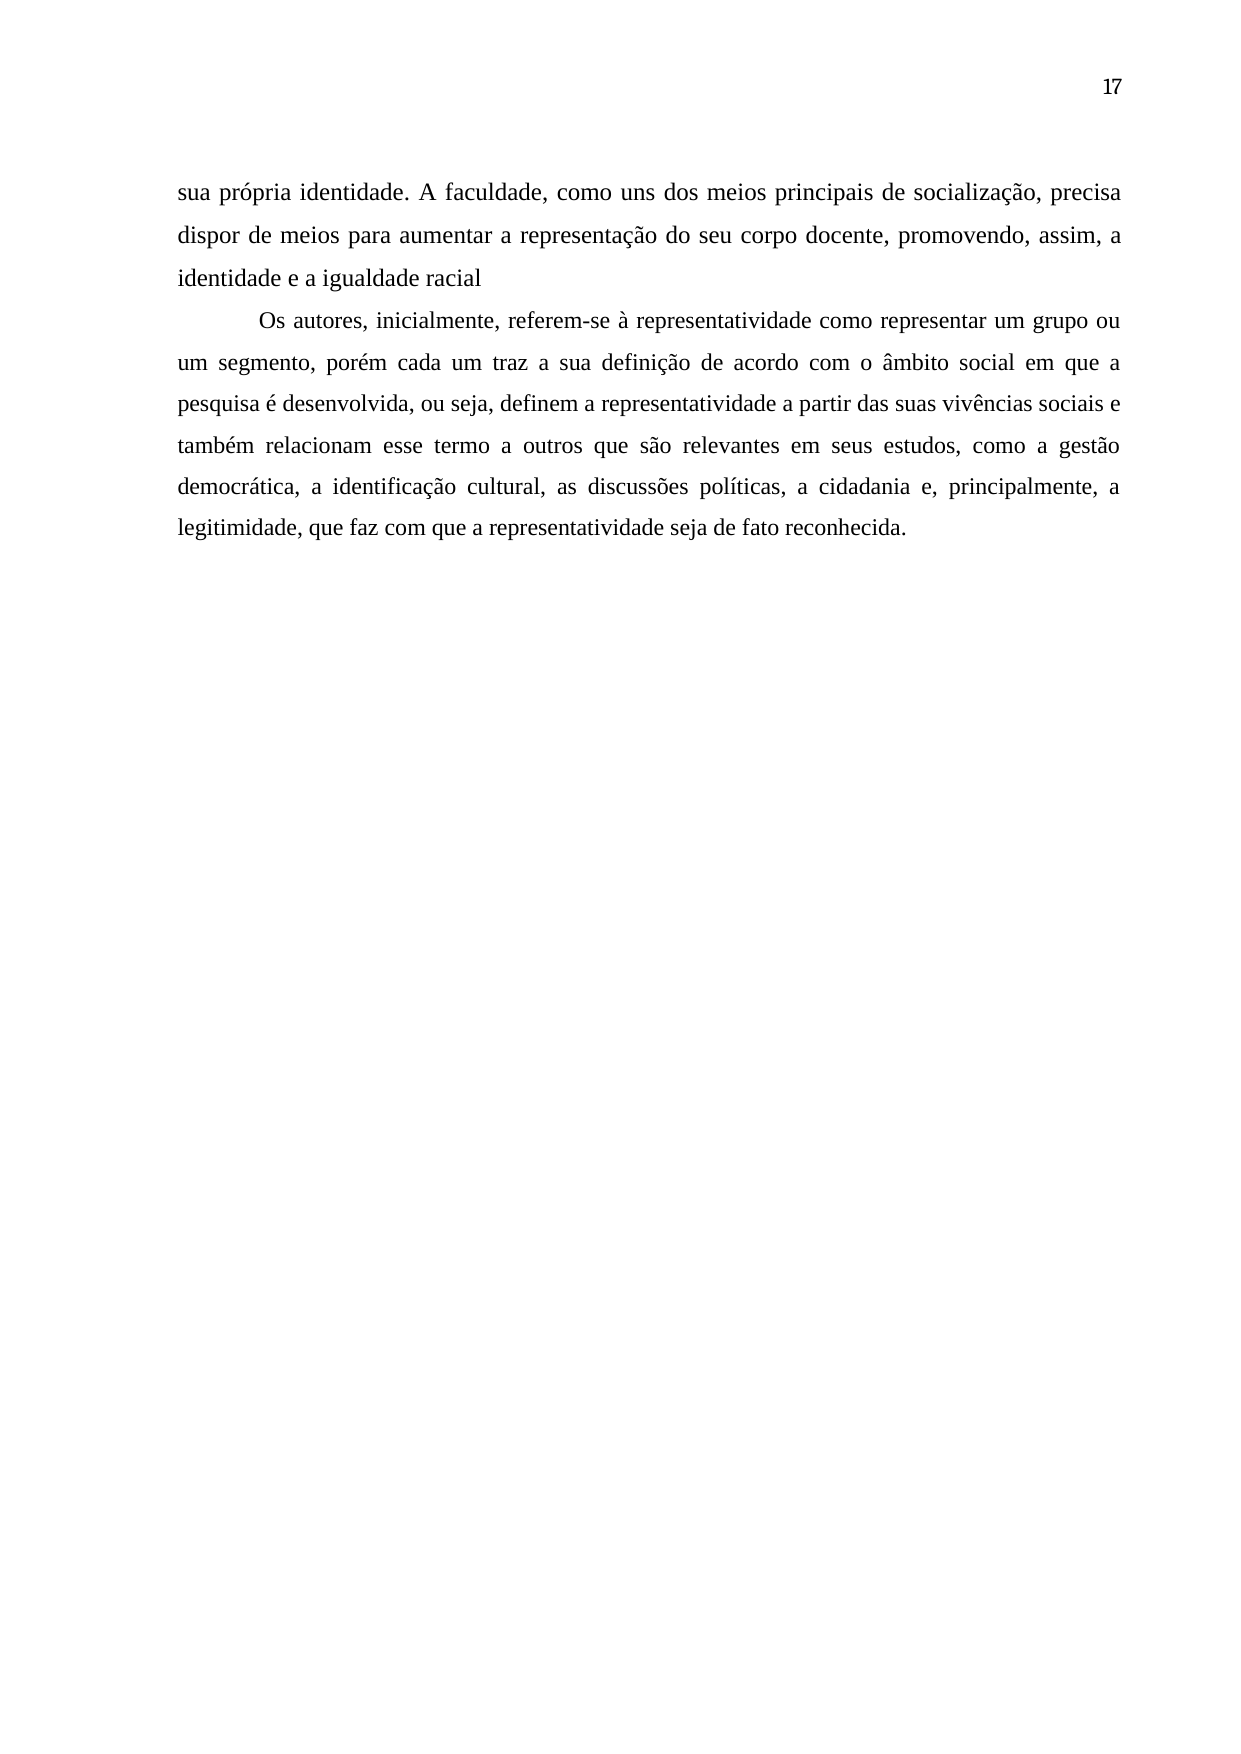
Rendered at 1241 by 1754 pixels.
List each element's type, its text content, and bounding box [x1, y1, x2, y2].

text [177, 177, 1122, 292]
text Os autores, inicialmente, referem-se à representatividade como representar um grupo ou um segmento, porém cada um traz a sua definição de acordo com o âmbito social em que a pesquisa é desenvolvida, ou seja, definem a representatividade a partir das suas vivências sociais e também relacionam esse termo a outros que são relevantes em seus estudos, como a gestão democrática, a identificação cultural, as discussões políticas, a cidadania e, principalmente, a legitimidade, que faz com que a representatividade seja de fato reconhecida. [177, 307, 1122, 541]
